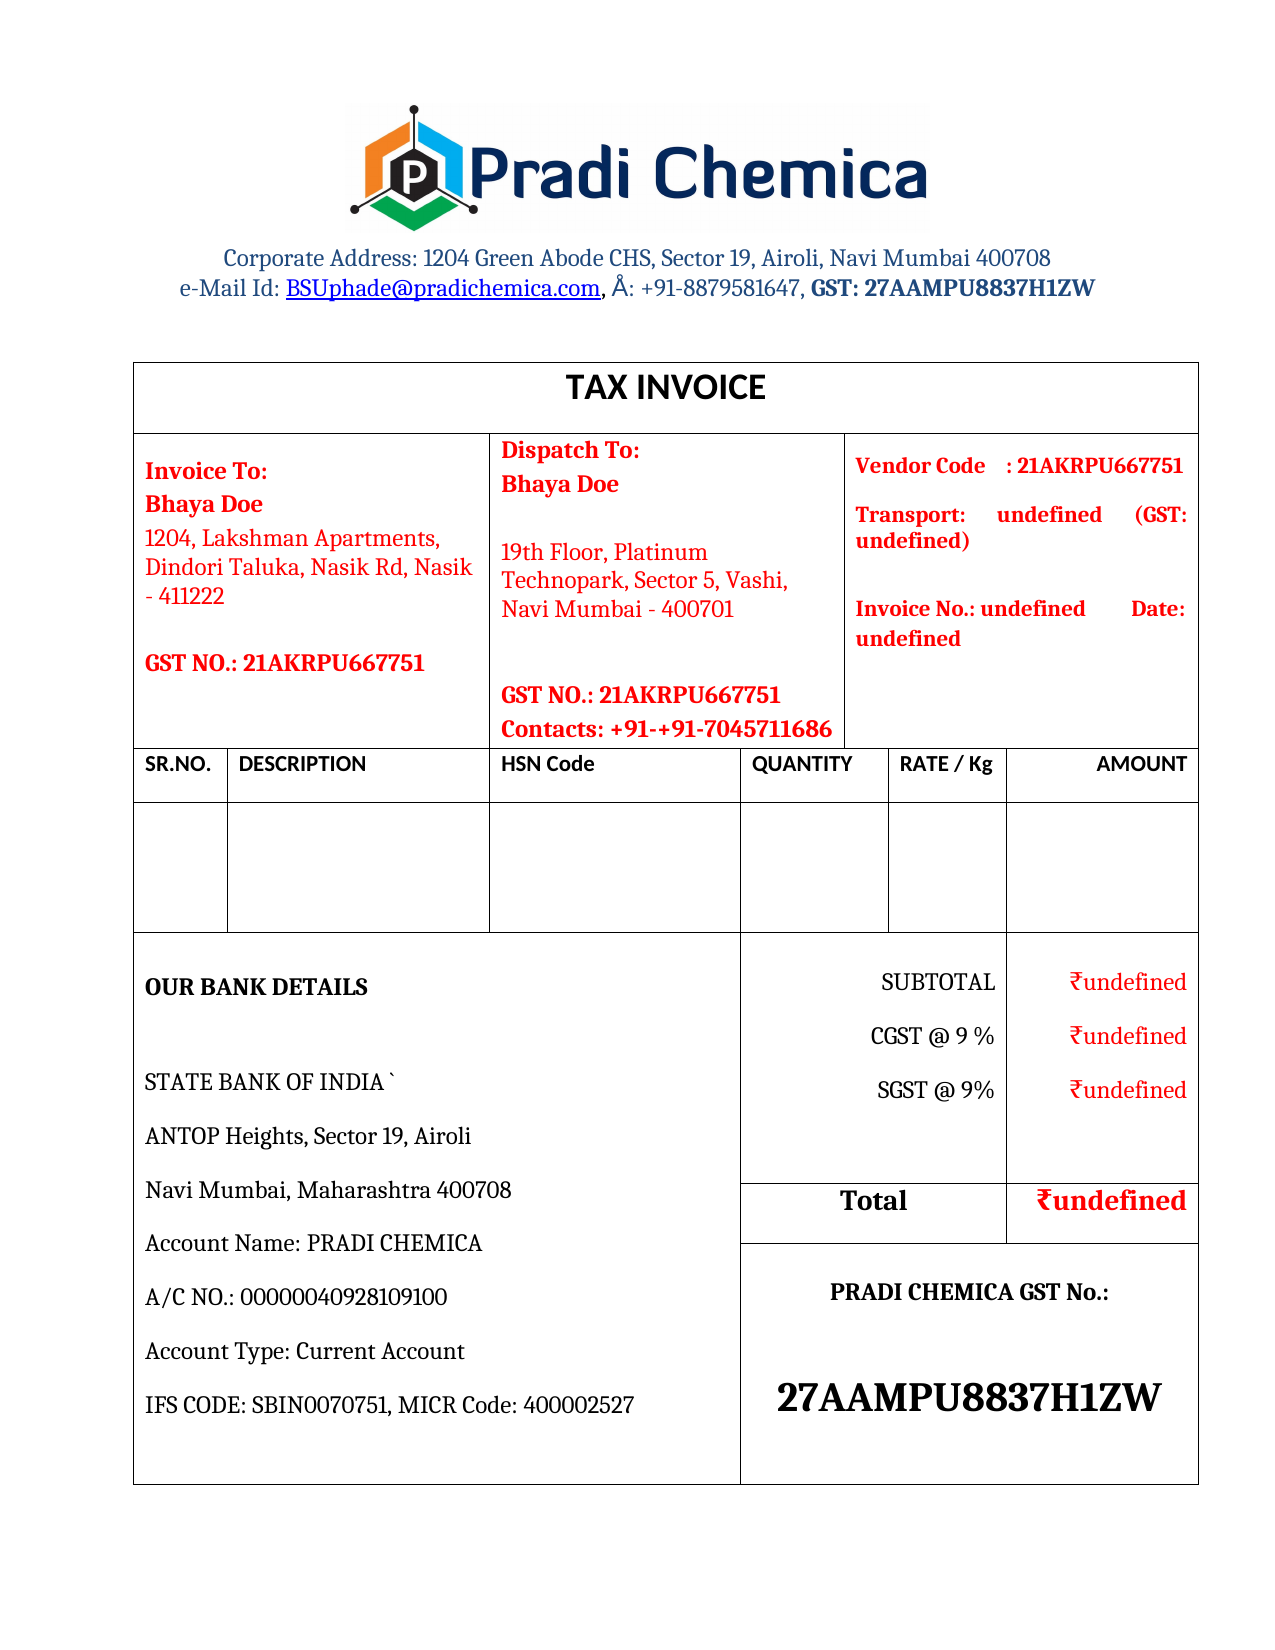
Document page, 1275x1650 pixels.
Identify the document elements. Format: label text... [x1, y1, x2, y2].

table_cell [134, 803, 227, 932]
table_cell SR.NO. [134, 749, 227, 802]
table_cell [490, 803, 740, 932]
table_cell Vendor Code : 21AKRPU667751 Transport: undefined (GST: undefined) Invoice No.: undefined Date: undefined [845, 434, 1198, 748]
table_header TAX INVOICE [134, 363, 1198, 433]
table_cell ₹undefined [1007, 1184, 1198, 1243]
table_cell Dispatch To: Bhaya Doe 19th Floor, Platinum Technopark, Sector 5, Vashi, Navi Mumbai - 400701 GST NO.: 21AKRPU667751 Contacts: +91-+91-7045711686 [490, 434, 844, 748]
table_cell [228, 803, 489, 932]
table_cell Invoice To: Bhaya Doe 1204, Lakshman Apartments, Dindori Taluka, Nasik Rd, Nasik - 411222 GST NO.: 21AKRPU667751 [134, 434, 489, 748]
table_cell SUBTOTAL CGST @ 9 % SGST @ 9% [741, 933, 1006, 1183]
table_cell AMOUNT [1007, 749, 1198, 802]
table_cell PRADI CHEMICA GST No.: 27AAMPU8837H1ZW [741, 1244, 1198, 1484]
table_cell ₹undefined ₹undefined ₹undefined [1007, 933, 1198, 1183]
table_cell Total [741, 1184, 1006, 1243]
table_cell QUANTITY [741, 749, 888, 802]
picture [345, 103, 930, 233]
table_cell OUR BANK DETAILS STATE BANK OF INDIA ` ANTOP Heights, Sector 19, Airoli Navi Mumbai, Maharashtra 400708 Account Name: PRADI CHEMICA A/C NO.: 00000040928109100 Account Type: Current Account IFS CODE: SBIN0070751, MICR Code: 400002527 [134, 933, 740, 1484]
table_cell DESCRIPTION [228, 749, 489, 802]
table_cell HSN Code [490, 749, 740, 802]
table_cell [741, 803, 888, 932]
table_cell [1007, 803, 1198, 932]
table_cell RATE / Kg [889, 749, 1006, 802]
table_cell [889, 803, 1006, 932]
